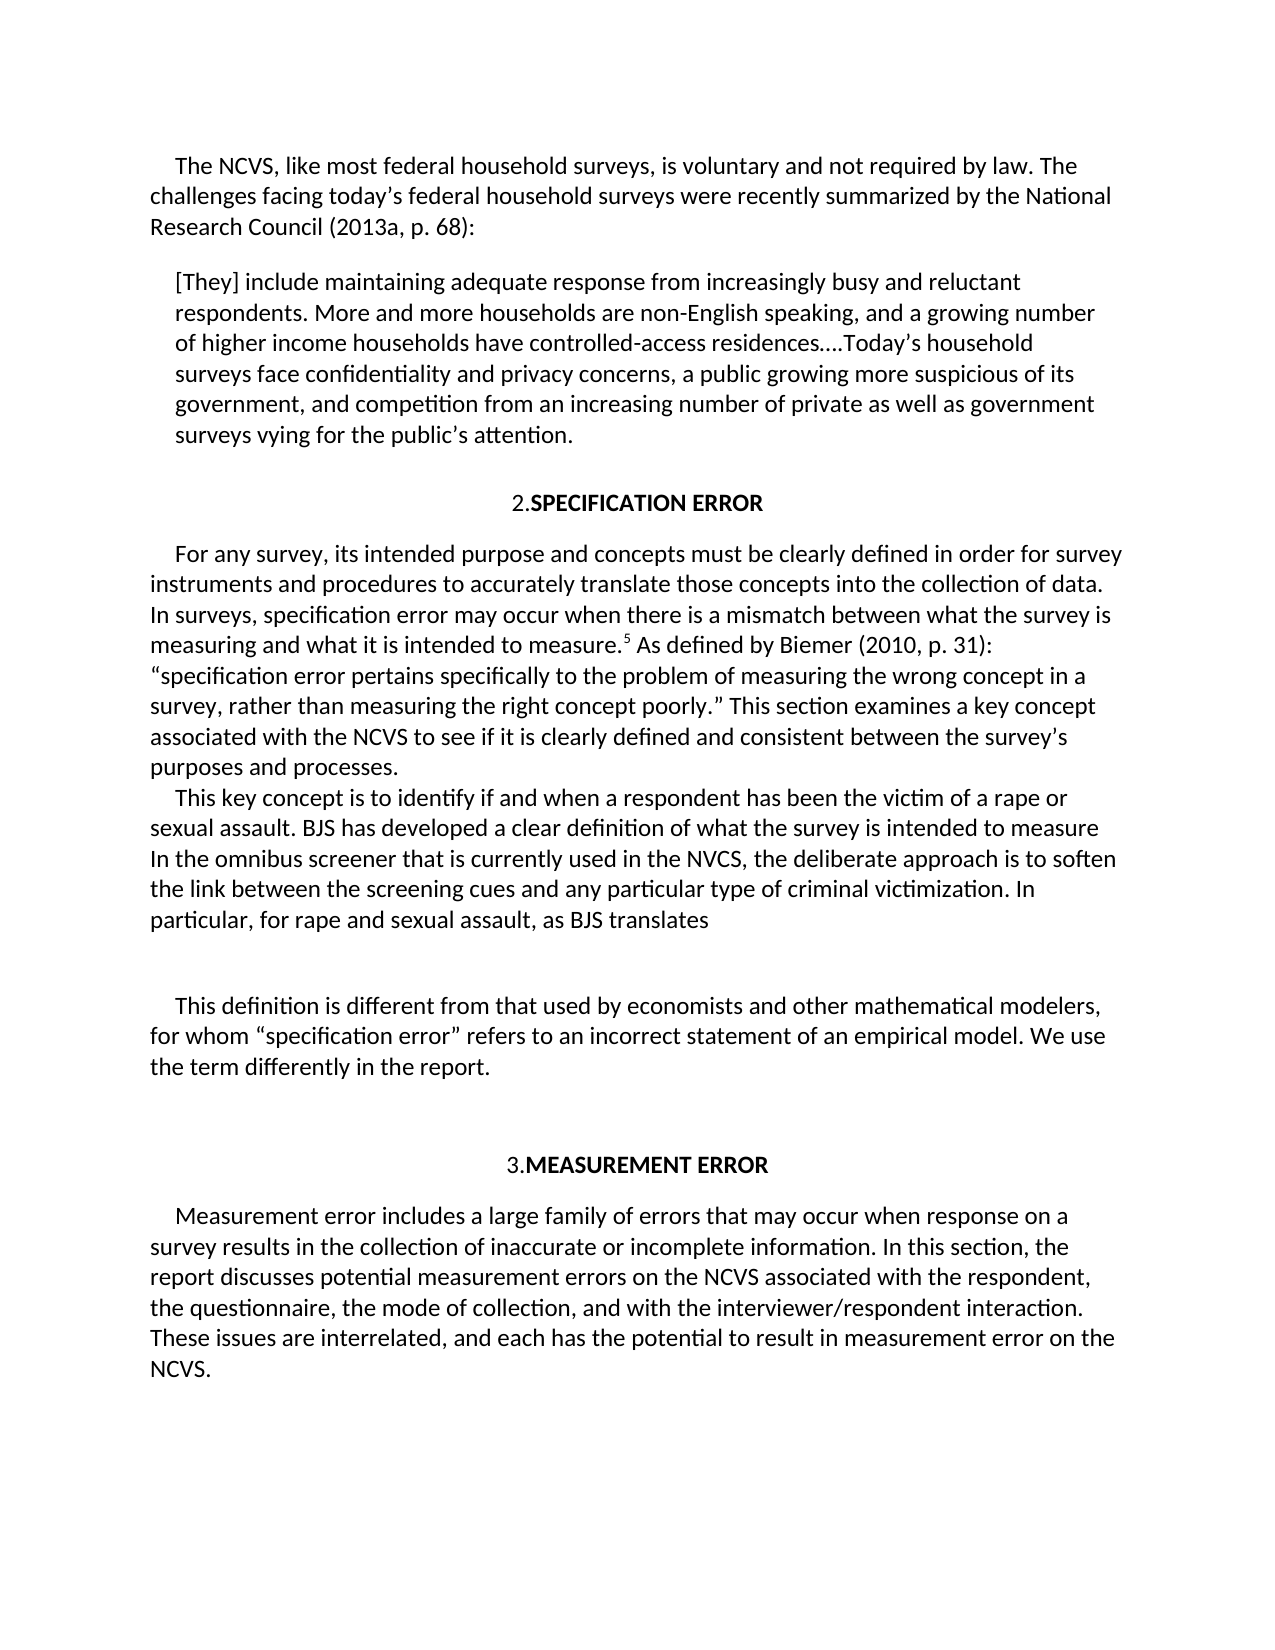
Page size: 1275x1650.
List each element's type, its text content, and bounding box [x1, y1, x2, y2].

text The NCVS, like most federal household surveys, is voluntary and not required by law. The challenges facing today’s federal household surveys were recently summarized by the National Research Council (2013a, p. 68): [150, 150, 1125, 242]
text For any survey, its intended purpose and concepts must be clearly defined in order for survey instruments and procedures to accurately translate those concepts into the collection of data. In surveys, specification error may occur when there is a mismatch between what the survey is measuring and what it is intended to measure.5 As defined by Biemer (2010, p. 31): “specification error pertains specifically to the problem of measuring the wrong concept in a survey, rather than measuring the right concept poorly.” This section examines a key concept associated with the NCVS to see if it is clearly defined and consistent between the survey’s purposes and processes. [150, 538, 1125, 782]
text This key concept is to identify if and when a respondent has been the victim of a rape or sexual assault. BJS has developed a clear definition of what the survey is intended to measure In the omnibus screener that is currently used in the NVCS, the deliberate approach is to soften the link between the screening cues and any particular type of criminal victimization. In particular, for rape and sexual assault, as BJS translates [150, 782, 1125, 934]
text Measurement error includes a large family of errors that may occur when response on a survey results in the collection of inaccurate or incomplete information. In this section, the report discusses potential measurement errors on the NCVS associated with the respondent, the questionnaire, the mode of collection, and with the interviewer/respondent interaction. These issues are interrelated, and each has the potential to result in measurement error on the NCVS. [150, 1200, 1125, 1383]
text 2.SPECIFICATION ERROR [150, 487, 1125, 518]
text This definition is different from that used by economists and other mathematical modelers, for whom “specification error” refers to an incorrect statement of an empirical model. We use the term differently in the report. [150, 990, 1125, 1082]
text 3.MEASUREMENT ERROR [150, 1149, 1125, 1180]
text [They] include maintaining adequate response from increasingly busy and reluctant respondents. More and more households are non-English speaking, and a growing number of higher income households have controlled-access residences….Today’s household surveys face confidentiality and privacy concerns, a public growing more suspicious of its government, and competition from an increasing number of private as well as government surveys vying for the public’s attention. [175, 267, 1100, 450]
